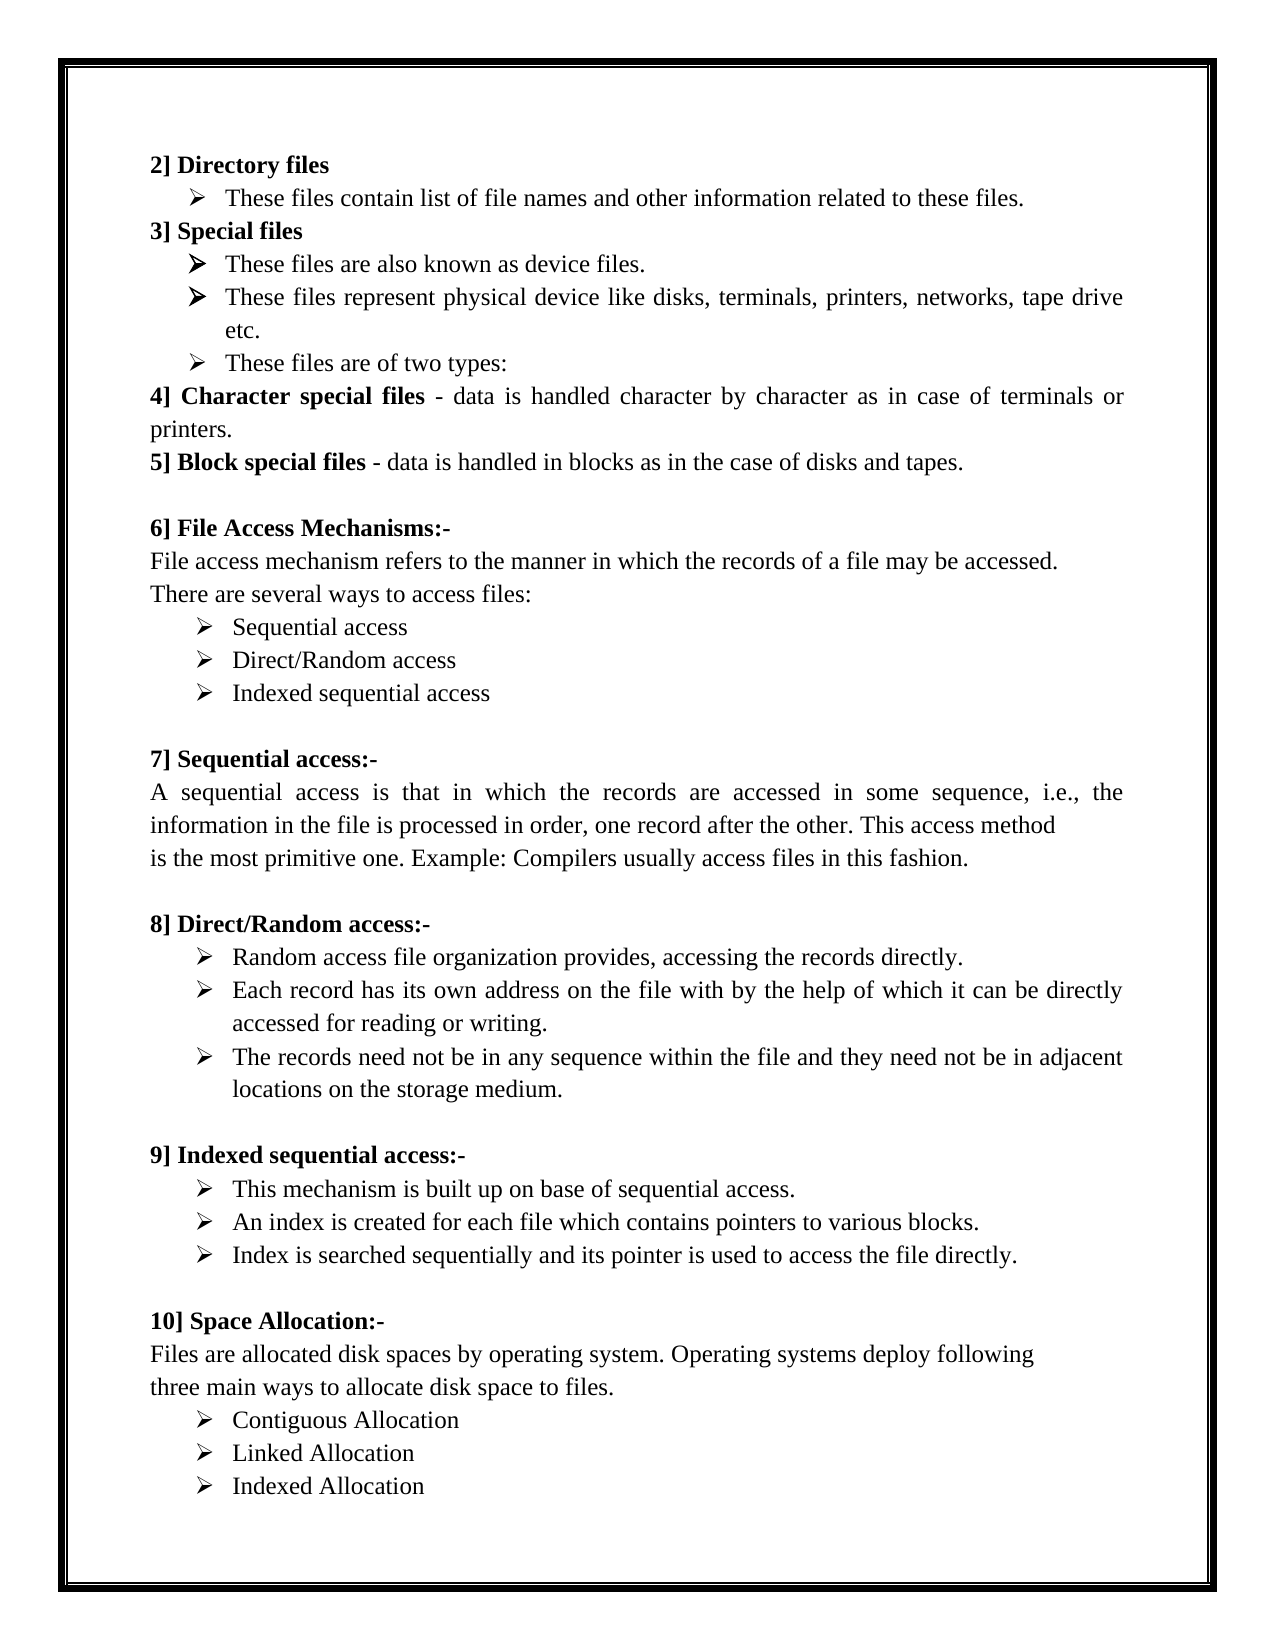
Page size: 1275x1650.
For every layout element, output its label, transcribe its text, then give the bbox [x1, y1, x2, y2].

list An index is created for each file which contains pointers to various blocks. [194, 1207, 1125, 1235]
text 10] Space Allocation:- [150, 1306, 1125, 1334]
text A sequential access is that in which the records are accessed in some sequence, i.e., the information in the file is processed in order, one record after the other. This access method [150, 777, 1125, 839]
text 8] Direct/Random access:- [150, 909, 1125, 938]
list Random access file organization provides, accessing the records directly. [194, 942, 1125, 971]
text File access mechanism refers to the manner in which the records of a file may be accessed. [150, 546, 1125, 575]
list These files contain list of file names and other information related to these files. [187, 183, 1125, 212]
text 6] File Access Mechanisms:- [150, 513, 1125, 542]
list These files are of two types: [187, 348, 1125, 377]
list Contiguous Allocation [194, 1405, 1125, 1433]
text There are several ways to access files: [150, 579, 1125, 608]
list Sequential access [194, 612, 1125, 641]
text 3] Special files [150, 216, 1125, 245]
list Each record has its own address on the file with by the help of which it can be directly accessed for reading or writing. [194, 976, 1125, 1037]
list Indexed Allocation [194, 1471, 1125, 1499]
list Linked Allocation [194, 1438, 1125, 1467]
text 4] Character special files - data is handled character by character as in case of terminals or printers. [150, 381, 1125, 443]
text is the most primitive one. Example: Compilers usually access files in this fashion. [150, 843, 1125, 872]
list The records need not be in any sequence within the file and they need not be in adjacent locations on the storage medium. [194, 1042, 1125, 1103]
list These files are also known as device files. [187, 249, 1125, 278]
text three main ways to allocate disk space to files. [150, 1372, 1125, 1401]
text 9] Indexed sequential access:- [150, 1141, 1125, 1169]
text Files are allocated disk spaces by operating system. Operating systems deploy following [150, 1339, 1125, 1367]
list Index is searched sequentially and its pointer is used to access the file directly. [194, 1240, 1125, 1268]
list These files represent physical device like disks, terminals, printers, networks, tape drive etc. [187, 282, 1125, 344]
list Indexed sequential access [194, 678, 1125, 707]
list This mechanism is built up on base of sequential access. [194, 1174, 1125, 1202]
text 2] Directory files [150, 150, 1125, 179]
text 7] Sequential access:- [150, 744, 1125, 773]
list Direct/Random access [194, 645, 1125, 674]
text 5] Block special files - data is handled in blocks as in the case of disks and tapes. [150, 447, 1125, 476]
